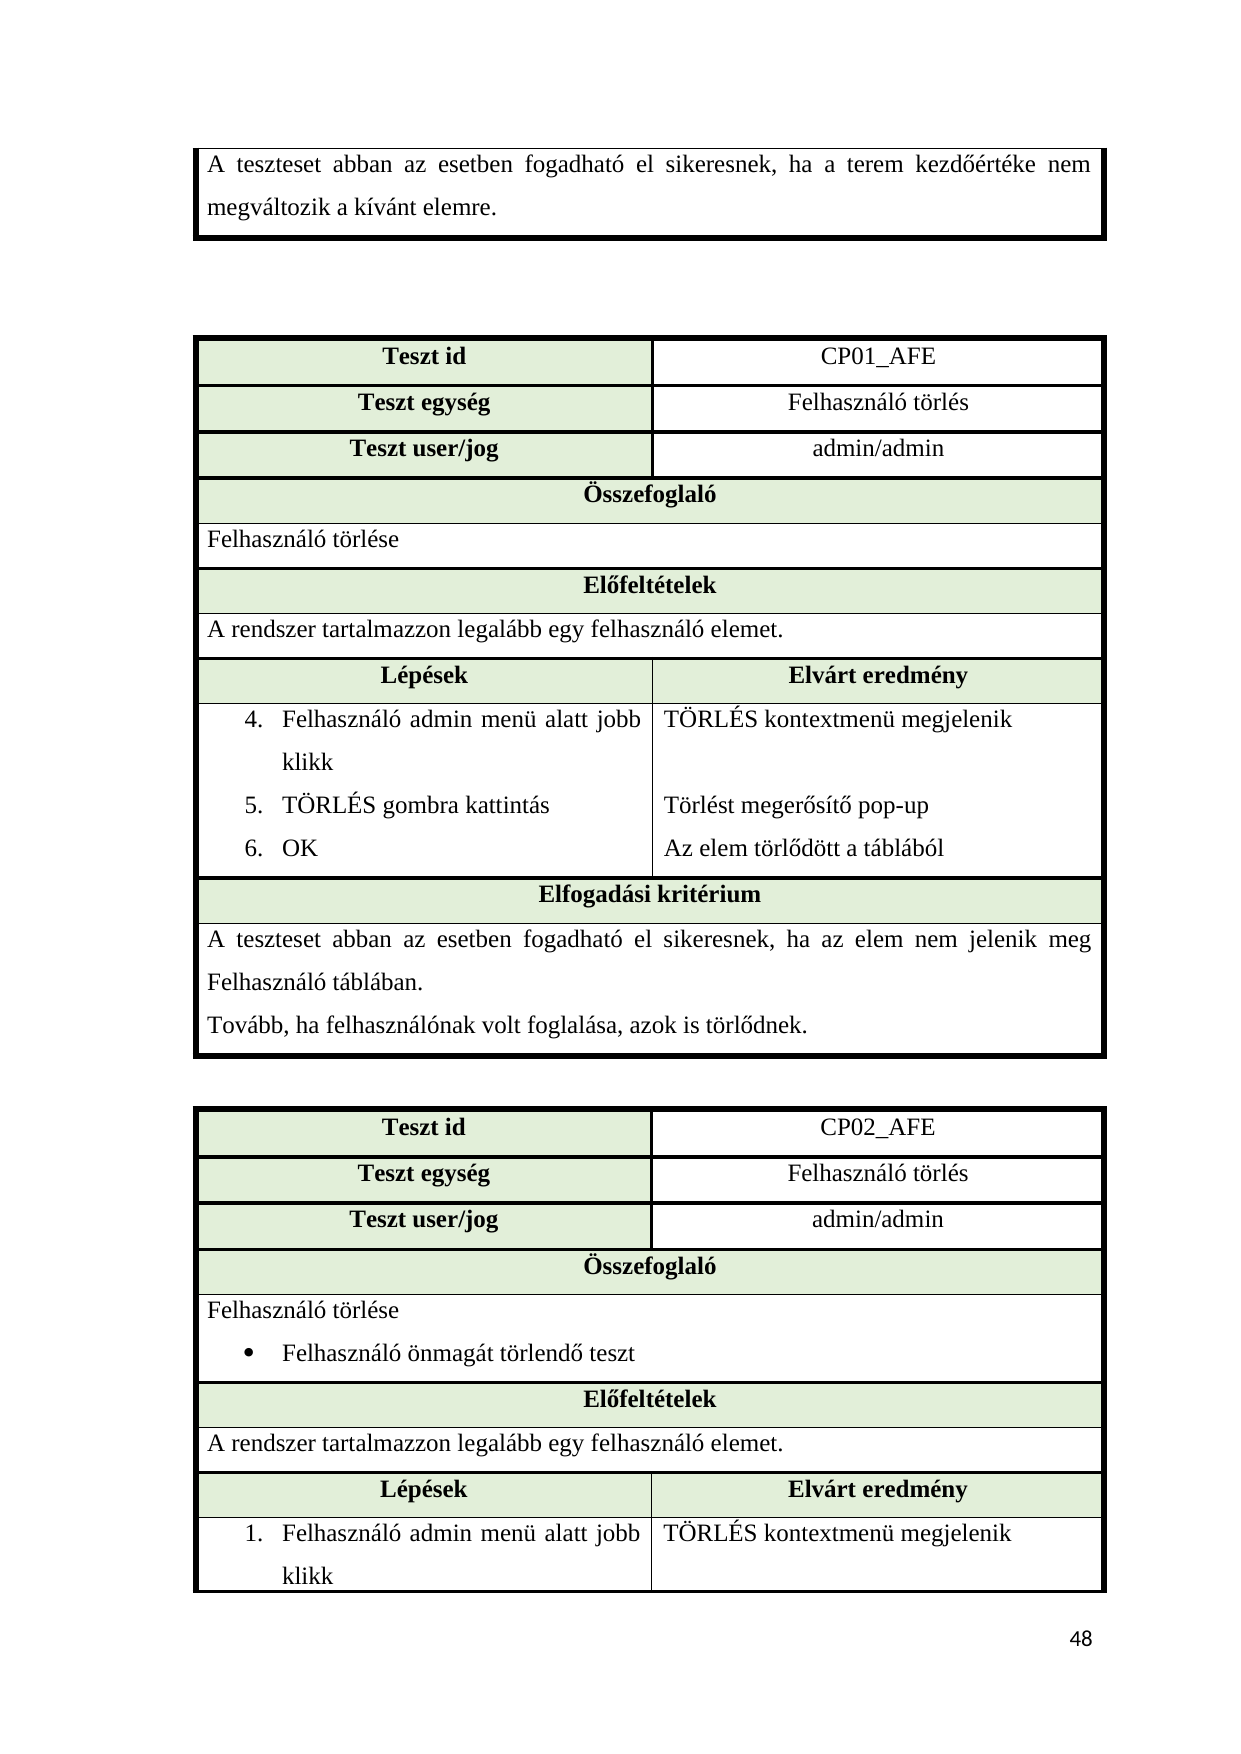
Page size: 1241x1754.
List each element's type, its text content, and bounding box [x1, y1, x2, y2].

table_cell Felhasználó admin menü alatt jobb klikk TÖRLÉS gombra kattintás OK [199, 704, 652, 876]
table_cell Felhasználó törlése [199, 524, 1101, 567]
table_cell Felhasználó admin menü alatt jobb klikk TÖRLÉS gombra kattintás [199, 1518, 651, 1590]
table_cell Összefoglaló [199, 1251, 1101, 1294]
table_cell Előfeltételek [199, 1384, 1101, 1427]
table_header CP01_AFE [654, 341, 1101, 384]
table_cell Elvárt eredmény [653, 660, 1101, 703]
table_header Teszt id [199, 1112, 650, 1155]
table_cell Lépések [199, 1474, 651, 1517]
table_cell Felhasználó törlése Felhasználó önmagát törlendő teszt [199, 1295, 1101, 1381]
table_cell A teszteset abban az esetben fogadható el sikeresnek, ha az elem nem jelenik meg Felhasználó táblában. Tovább, ha felhasználónak volt foglalása, azok is törlődnek. [199, 924, 1101, 1053]
table_cell admin/admin [653, 1205, 1101, 1248]
table_cell Teszt egység [199, 1159, 650, 1201]
table_header Teszt id [199, 341, 651, 384]
table_header CP02_AFE [653, 1112, 1101, 1155]
table_cell Teszt egység [199, 387, 651, 430]
table_cell Felhasználó törlés [653, 1159, 1101, 1201]
table_cell TÖRLÉS kontextmenü megjelenik Törlést megerősítő pop-up Figyelmeztetés, hogy önmagát nem törölheti [652, 1518, 1101, 1590]
table_cell A rendszer tartalmazzon legalább egy felhasználó elemet. [199, 614, 1101, 657]
table_cell Előfeltételek [199, 570, 1101, 613]
table_cell A teszteset abban az esetben fogadható el sikeresnek, ha a terem kezdőértéke nem megváltozik a kívánt elemre. [199, 149, 1101, 235]
table_cell Teszt user/jog [199, 1205, 650, 1248]
table_cell Teszt user/jog [199, 434, 651, 476]
table_cell A rendszer tartalmazzon legalább egy felhasználó elemet. [199, 1428, 1101, 1471]
table_cell TÖRLÉS kontextmenü megjelenik Törlést megerősítő pop-up Az elem törlődött a táblából [653, 704, 1101, 876]
table_cell Felhasználó törlés [654, 387, 1101, 430]
table_cell admin/admin [654, 434, 1101, 476]
table_cell Elfogadási kritérium [199, 880, 1101, 923]
table_cell Elvárt eredmény [652, 1474, 1101, 1517]
table_cell Lépések [199, 660, 652, 703]
table_cell Összefoglaló [199, 480, 1101, 523]
